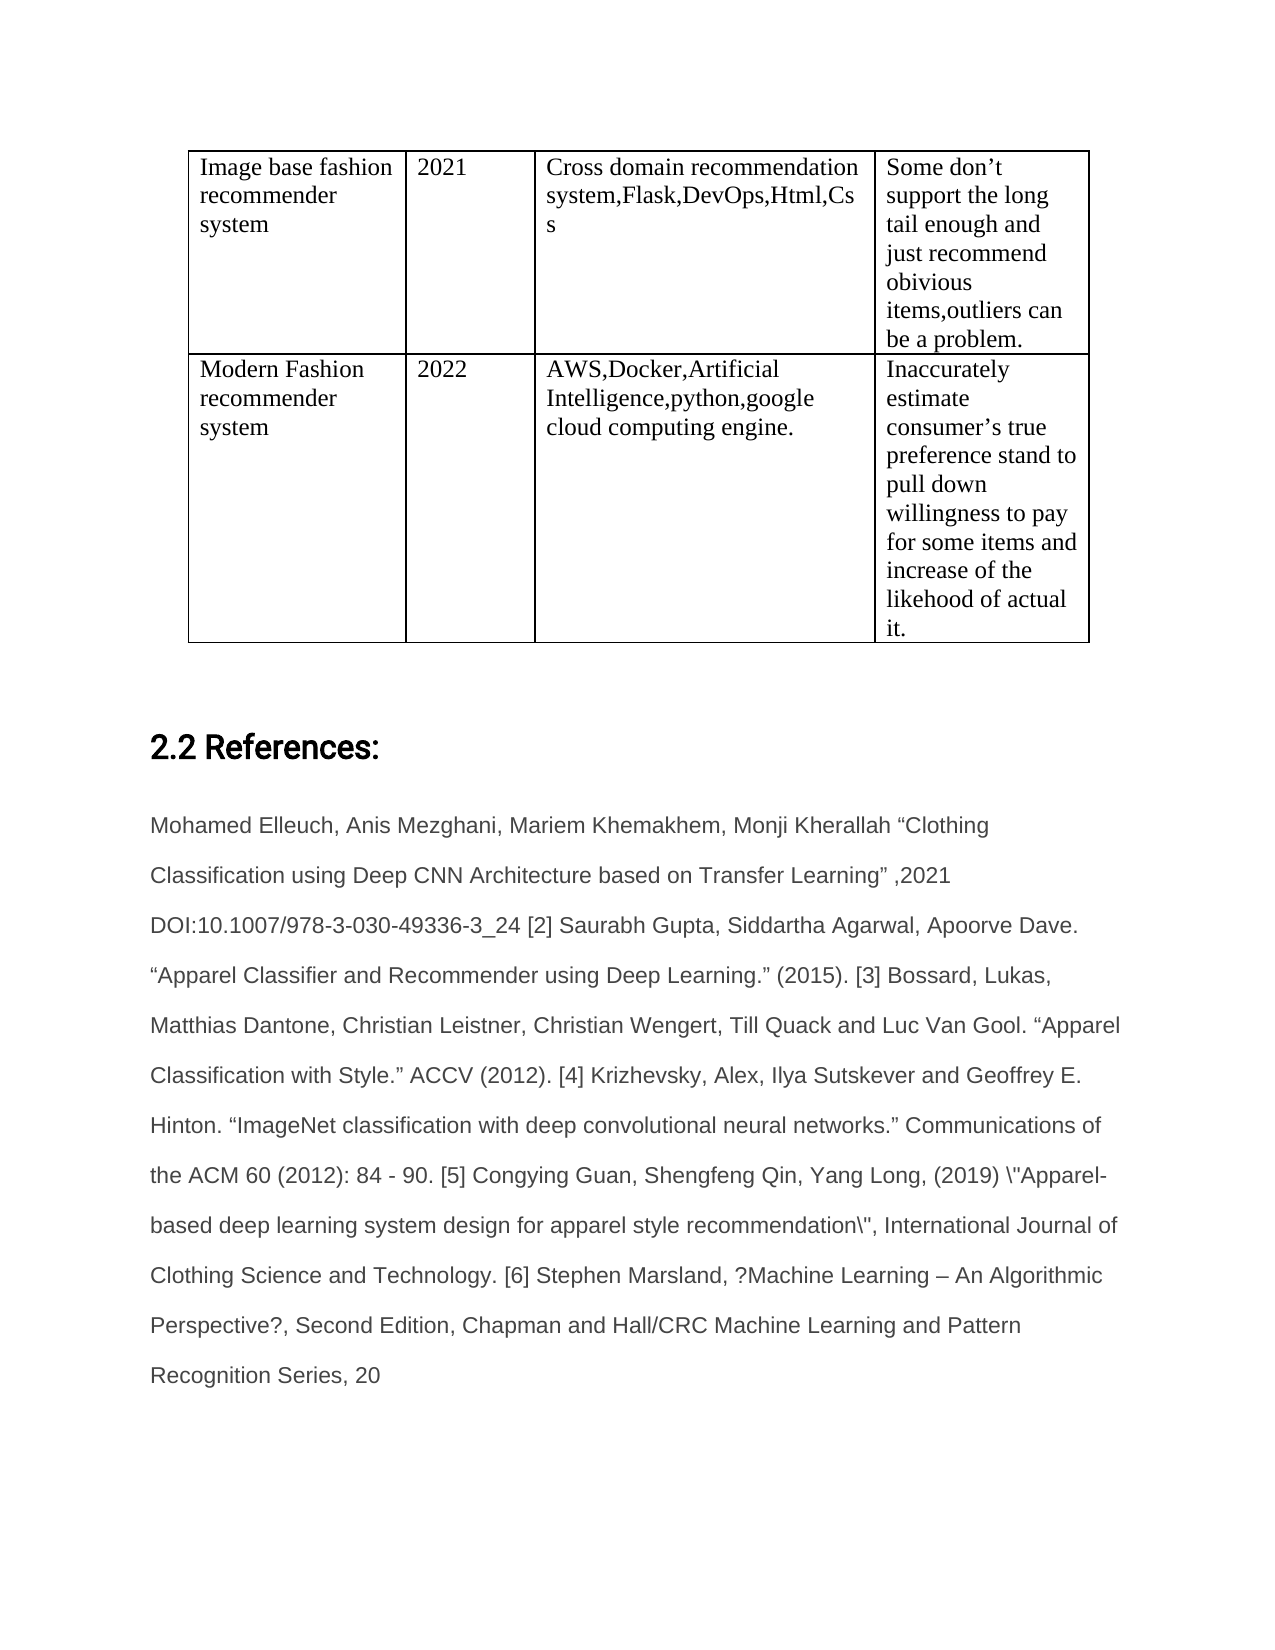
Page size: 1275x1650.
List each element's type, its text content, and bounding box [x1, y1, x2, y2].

table_cell Some don’t support the long tail enough and just recommend obivious items,outliers can be a problem. [876, 152, 1088, 353]
table_cell Cross domain recommendation system,Flask,DevOps,Html,Css [536, 152, 874, 353]
table_cell 2022 [407, 355, 534, 642]
table_cell AWS,Docker,Artificial Intelligence,python,google cloud computing engine. [536, 355, 874, 642]
text Mohamed Elleuch, Anis Mezghani, Mariem Khemakhem, Monji Kherallah “Clothing Classification using Deep CNN Architecture based on Transfer Learning” ,2021 DOI:10.1007/978-3-030-49336-3_24 [2] Saurabh Gupta, Siddartha Agarwal, Apoorve Dave. “Apparel Classifier and Recommender using Deep Learning.” (2015). [3] Bossard, Lukas, Matthias Dantone, Christian Leistner, Christian Wengert, Till Quack and Luc Van Gool. “Apparel Classification with Style.” ACCV (2012). [4] Krizhevsky, Alex, Ilya Sutskever and Geoffrey E. Hinton. “ImageNet classification with deep convolutional neural networks.” Communications of the ACM 60 (2012): 84 - 90. [5] Congying Guan, Shengfeng Qin, Yang Long, (2019) \"Apparel-based deep learning system design for apparel style recommendation\", International Journal of Clothing Science and Technology. [6] Stephen Marsland, ?Machine Learning – An Algorithmic Perspective?, Second Edition, Chapman and Hall/CRC Machine Learning and Pattern Recognition Series, 20 [150, 793, 1125, 1393]
table_cell 2021 [407, 152, 534, 353]
table_cell Inaccurately estimate consumer’s true preference stand to pull down willingness to pay for some items and increase of the likehood of actual it. [876, 355, 1088, 642]
table_cell Modern Fashion recommender system [189, 355, 405, 642]
text 2.2 References: [150, 718, 1125, 768]
table_cell Image base fashion recommender system [189, 152, 405, 353]
